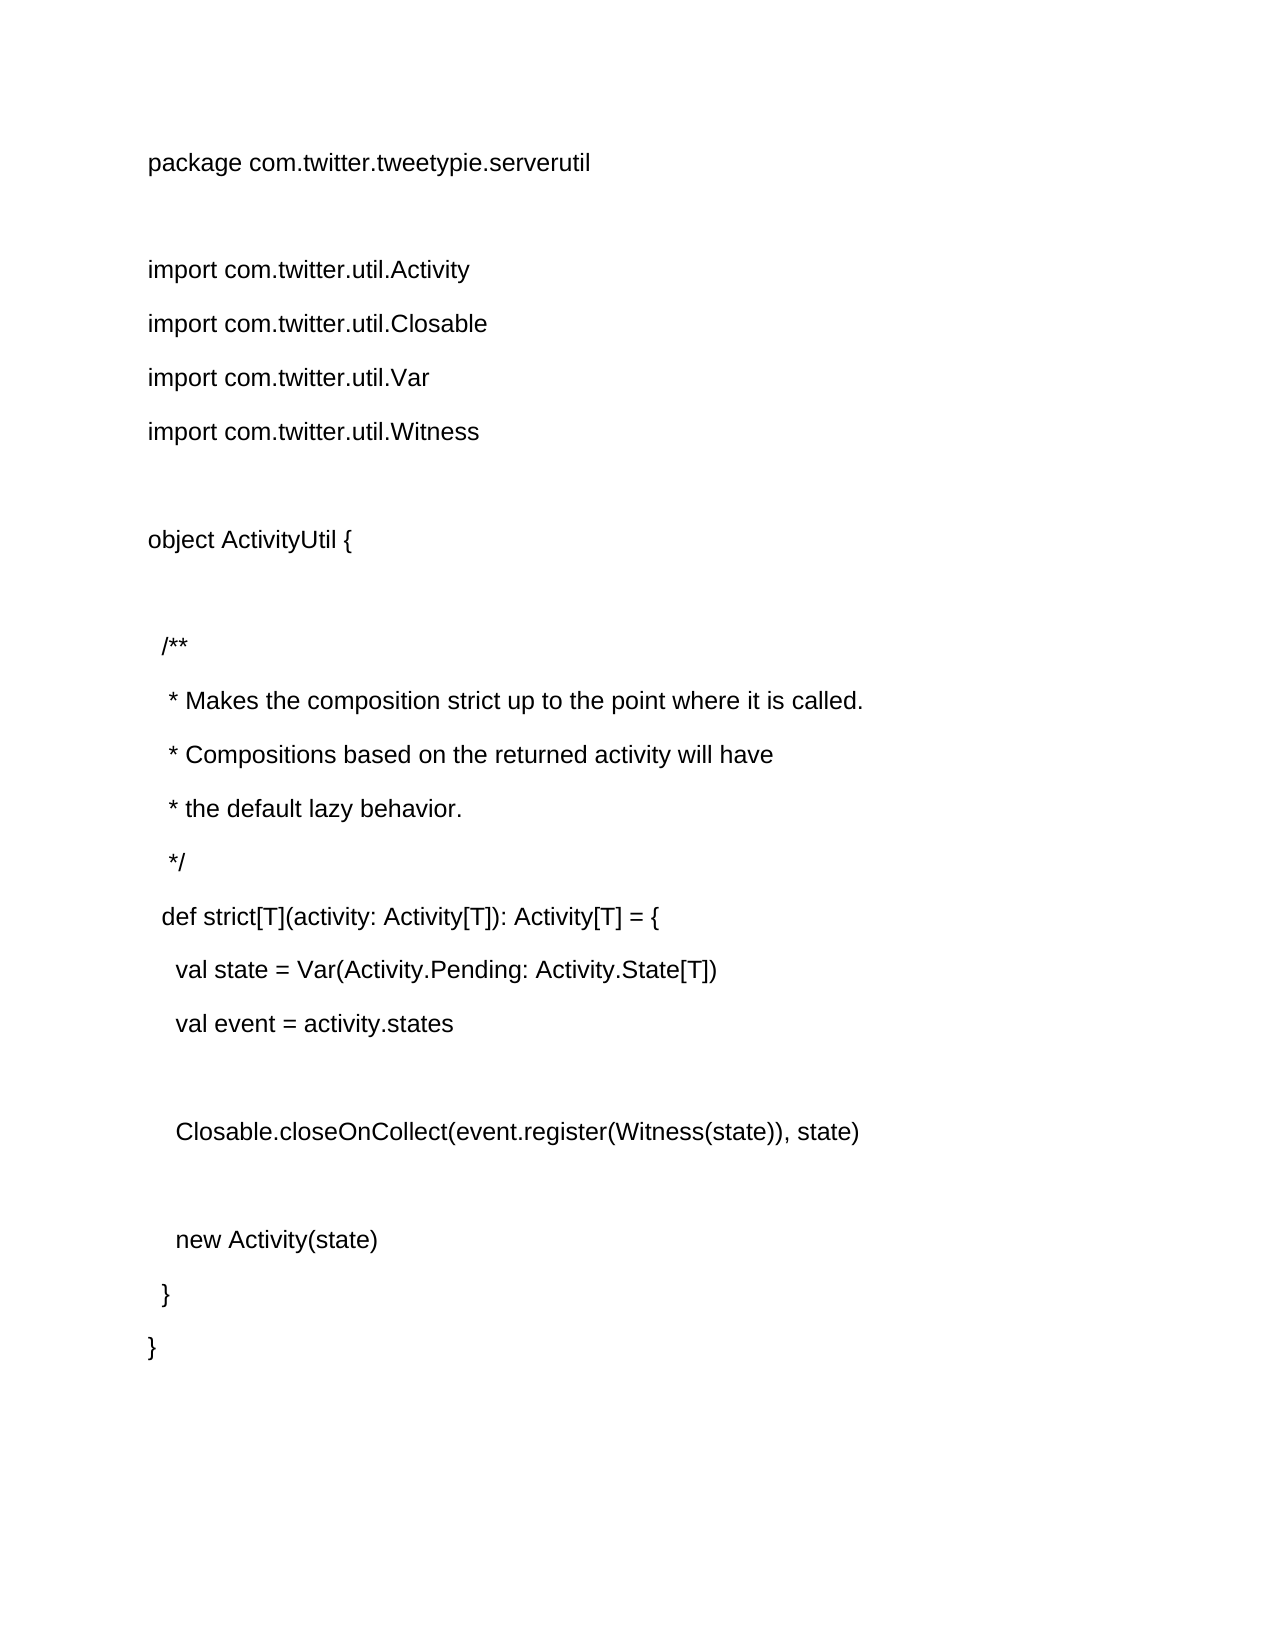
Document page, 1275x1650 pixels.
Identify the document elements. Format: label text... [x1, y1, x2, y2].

text import com.twitter.util.Var [148, 363, 1127, 392]
text new Activity(state) [148, 1225, 1127, 1253]
text } [148, 1278, 1127, 1307]
text /** [148, 632, 1127, 661]
text Closable.closeOnCollect(event.register(Witness(state)), state) [148, 1117, 1127, 1146]
text import com.twitter.util.Witness [148, 417, 1127, 446]
text def strict[T](activity: Activity[T]): Activity[T] = { [148, 902, 1127, 930]
text import com.twitter.util.Activity [148, 255, 1127, 284]
text package com.twitter.tweetypie.serverutil [148, 148, 1127, 176]
text * Makes the composition strict up to the point where it is called. [148, 686, 1127, 715]
text object ActivityUtil { [148, 524, 1127, 553]
text val state = Var(Activity.Pending: Activity.State[T]) [148, 955, 1127, 984]
text * the default lazy behavior. [148, 794, 1127, 823]
text * Compositions based on the returned activity will have [148, 740, 1127, 769]
text import com.twitter.util.Closable [148, 309, 1127, 338]
text } [148, 1332, 1127, 1361]
text */ [148, 848, 1127, 876]
text val event = activity.states [148, 1009, 1127, 1038]
